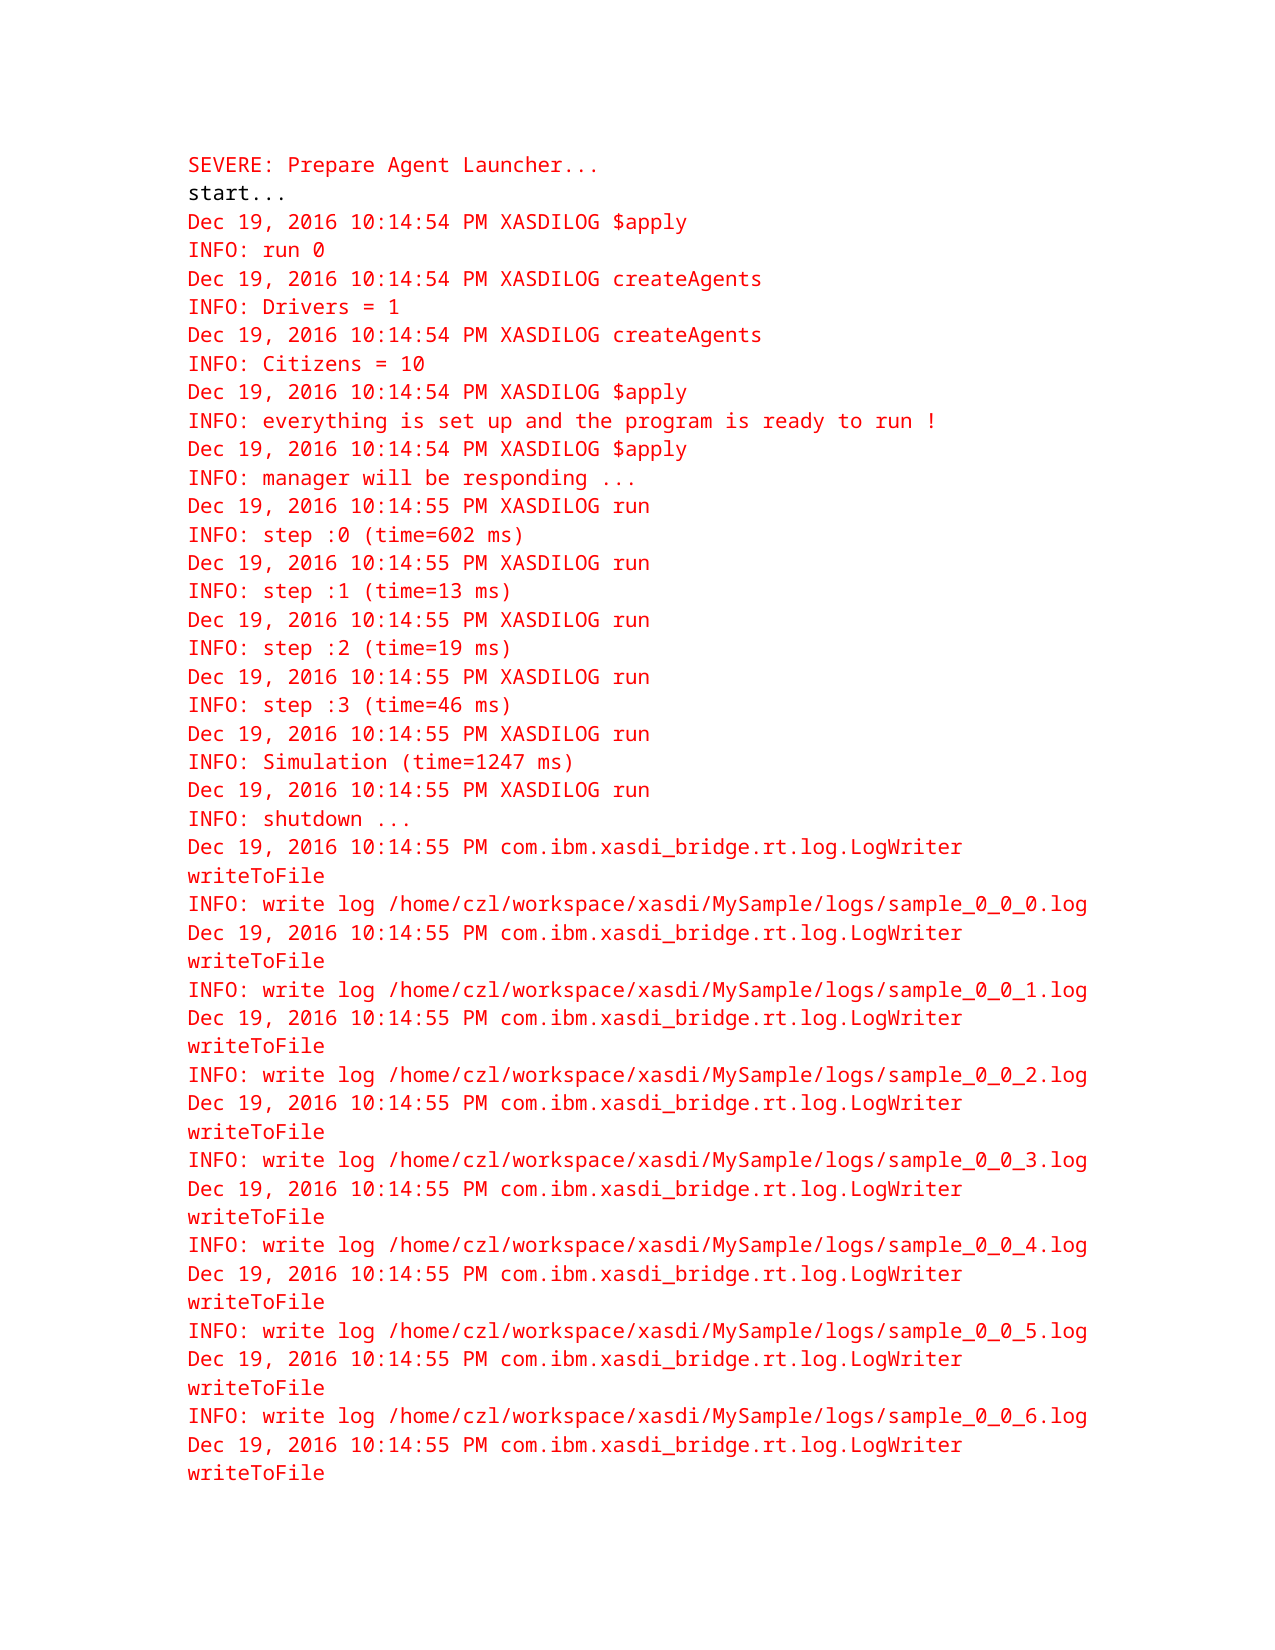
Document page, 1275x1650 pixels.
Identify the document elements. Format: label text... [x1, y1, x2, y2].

text INFO: everything is set up and the program is ready to run ! [187, 406, 1087, 434]
text INFO: write log /home/czl/workspace/xasdi/MySample/logs/sample_0_0_5.log [187, 1316, 1087, 1344]
text Dec 19, 2016 10:14:54 PM XASDILOG createAgents [187, 321, 1087, 349]
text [187, 1430, 1087, 1487]
text INFO: run 0 [187, 235, 1087, 264]
text INFO: write log /home/czl/workspace/xasdi/MySample/logs/sample_0_0_4.log [187, 1231, 1087, 1259]
text Dec 19, 2016 10:14:55 PM com.ibm.xasdi_bridge.rt.log.LogWriter writeToFile [187, 1003, 1087, 1060]
text Dec 19, 2016 10:14:55 PM XASDILOG run [187, 719, 1087, 747]
text INFO: write log /home/czl/workspace/xasdi/MySample/logs/sample_0_0_0.log [187, 889, 1087, 918]
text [187, 1344, 1087, 1401]
text Dec 19, 2016 10:14:55 PM XASDILOG run [187, 491, 1087, 520]
text Dec 19, 2016 10:14:55 PM com.ibm.xasdi_bridge.rt.log.LogWriter writeToFile [187, 1259, 1087, 1316]
text INFO: step :1 (time=13 ms) [187, 577, 1087, 605]
text INFO: step :3 (time=46 ms) [187, 690, 1087, 719]
text Dec 19, 2016 10:14:55 PM com.ibm.xasdi_bridge.rt.log.LogWriter writeToFile [187, 918, 1087, 975]
text INFO: Simulation (time=1247 ms) [187, 747, 1087, 776]
text Dec 19, 2016 10:14:54 PM XASDILOG createAgents [187, 264, 1087, 292]
text INFO: write log /home/czl/workspace/xasdi/MySample/logs/sample_0_0_1.log [187, 975, 1087, 1003]
text INFO: Citizens = 10 [187, 349, 1087, 377]
text Dec 19, 2016 10:14:55 PM com.ibm.xasdi_bridge.rt.log.LogWriter writeToFile [187, 832, 1087, 889]
text INFO: step :2 (time=19 ms) [187, 633, 1087, 662]
text INFO: Drivers = 1 [187, 292, 1087, 321]
text Dec 19, 2016 10:14:55 PM XASDILOG run [187, 548, 1087, 577]
text SEVERE: Prepare Agent Launcher... [187, 150, 1087, 178]
text INFO: manager will be responding ... [187, 463, 1087, 491]
text Dec 19, 2016 10:14:55 PM XASDILOG run [187, 776, 1087, 804]
text Dec 19, 2016 10:14:55 PM com.ibm.xasdi_bridge.rt.log.LogWriter writeToFile [187, 1174, 1087, 1231]
text INFO: write log /home/czl/workspace/xasdi/MySample/logs/sample_0_0_6.log [187, 1401, 1087, 1430]
text Dec 19, 2016 10:14:55 PM XASDILOG run [187, 662, 1087, 690]
text Dec 19, 2016 10:14:54 PM XASDILOG $apply [187, 377, 1087, 406]
text Dec 19, 2016 10:14:54 PM XASDILOG $apply [187, 434, 1087, 463]
text Dec 19, 2016 10:14:55 PM com.ibm.xasdi_bridge.rt.log.LogWriter writeToFile [187, 1088, 1087, 1145]
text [187, 207, 1087, 235]
text INFO: step :0 (time=602 ms) [187, 520, 1087, 548]
text INFO: write log /home/czl/workspace/xasdi/MySample/logs/sample_0_0_3.log [187, 1145, 1087, 1174]
text INFO: shutdown ... [187, 804, 1087, 832]
text INFO: write log /home/czl/workspace/xasdi/MySample/logs/sample_0_0_2.log [187, 1060, 1087, 1088]
text start... [187, 178, 1087, 207]
text Dec 19, 2016 10:14:55 PM XASDILOG run [187, 605, 1087, 633]
